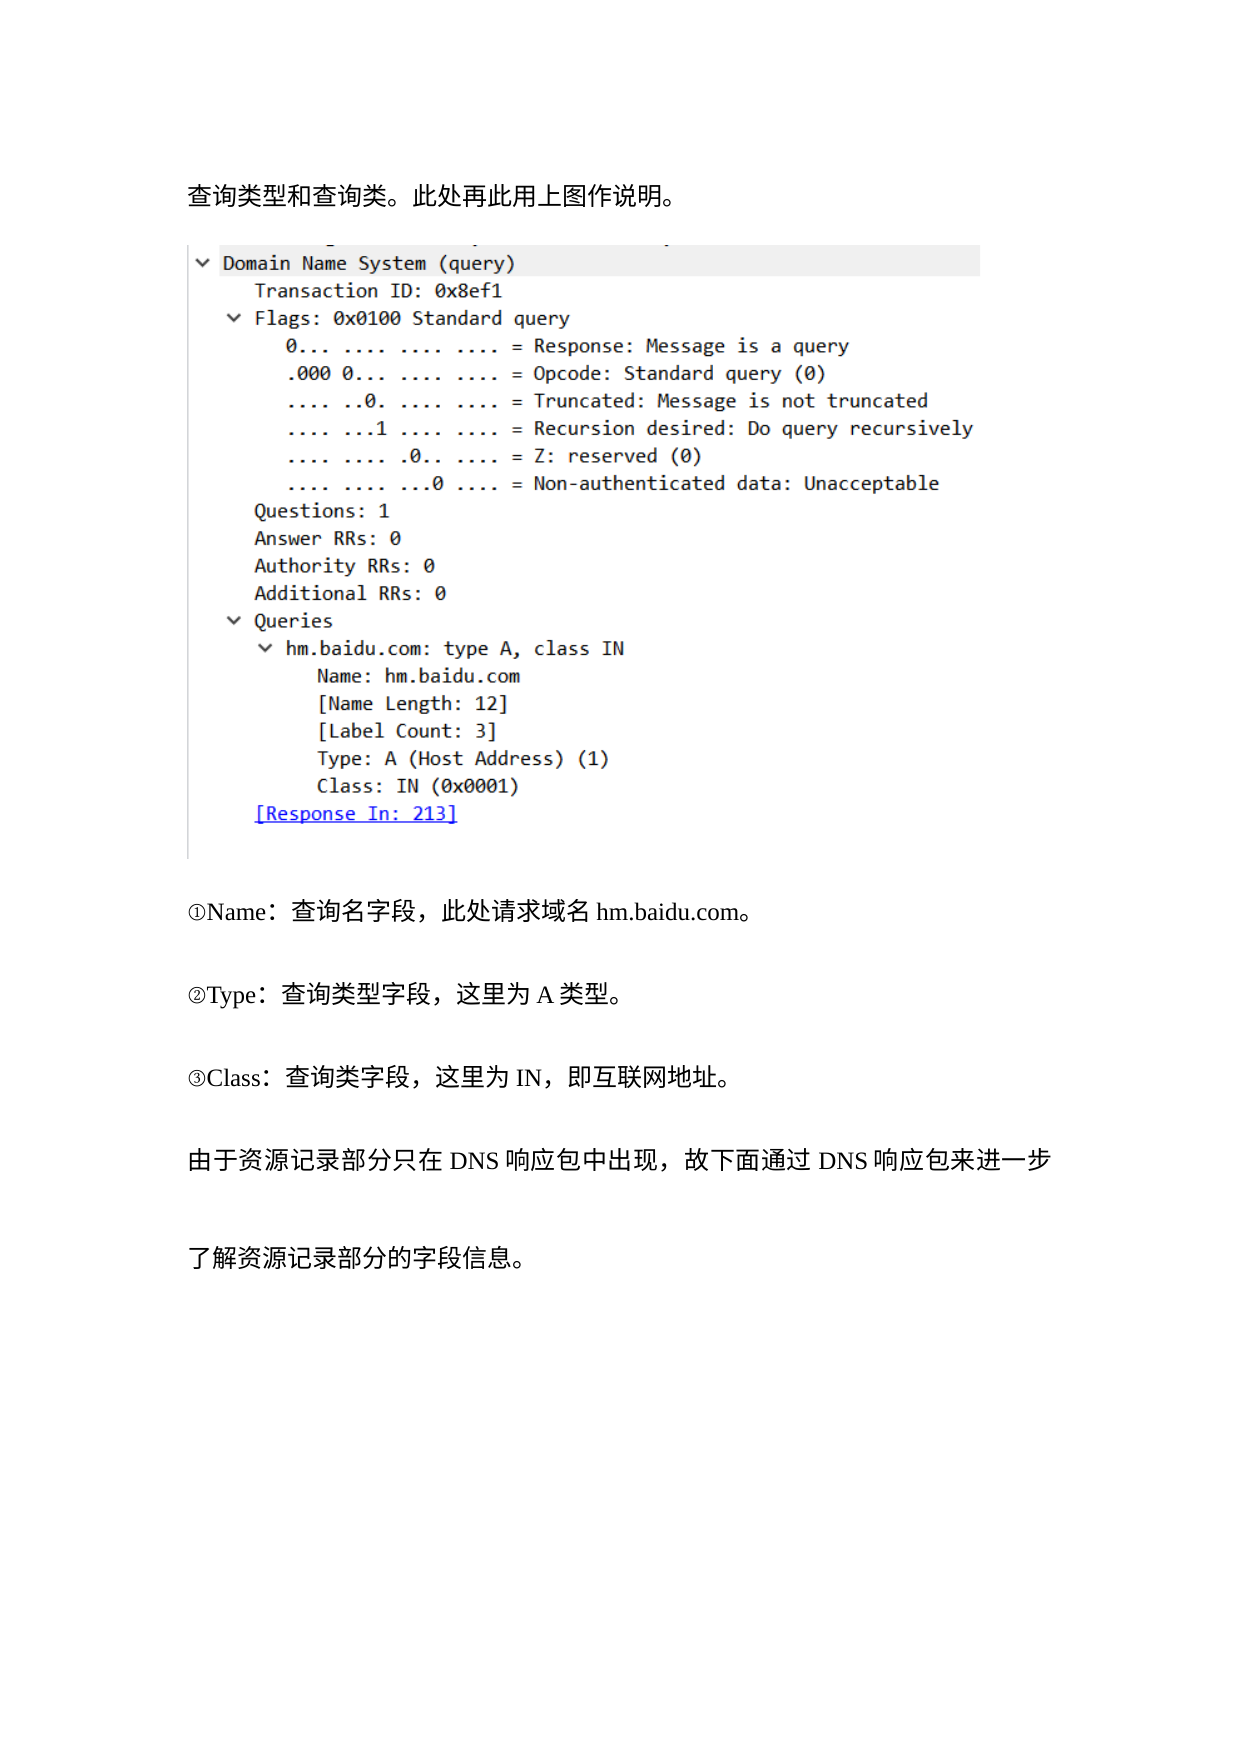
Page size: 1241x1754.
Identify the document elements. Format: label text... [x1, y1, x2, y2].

text ③Class：查询类字段，这里为IN，即互联网地址。 [187, 1043, 1053, 1108]
picture [187, 245, 980, 859]
text ①Name：查询名字段，此处请求域名hm.baidu.com。 [187, 877, 1053, 942]
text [187, 162, 1053, 227]
text ②Type：查询类型字段，这里为A类型。 [187, 960, 1053, 1025]
text 由于资源记录部分只在DNS响应包中出现，故下面通过DNS响应包来进一步了解资源记录部分的字段信息。 [187, 1126, 1053, 1289]
